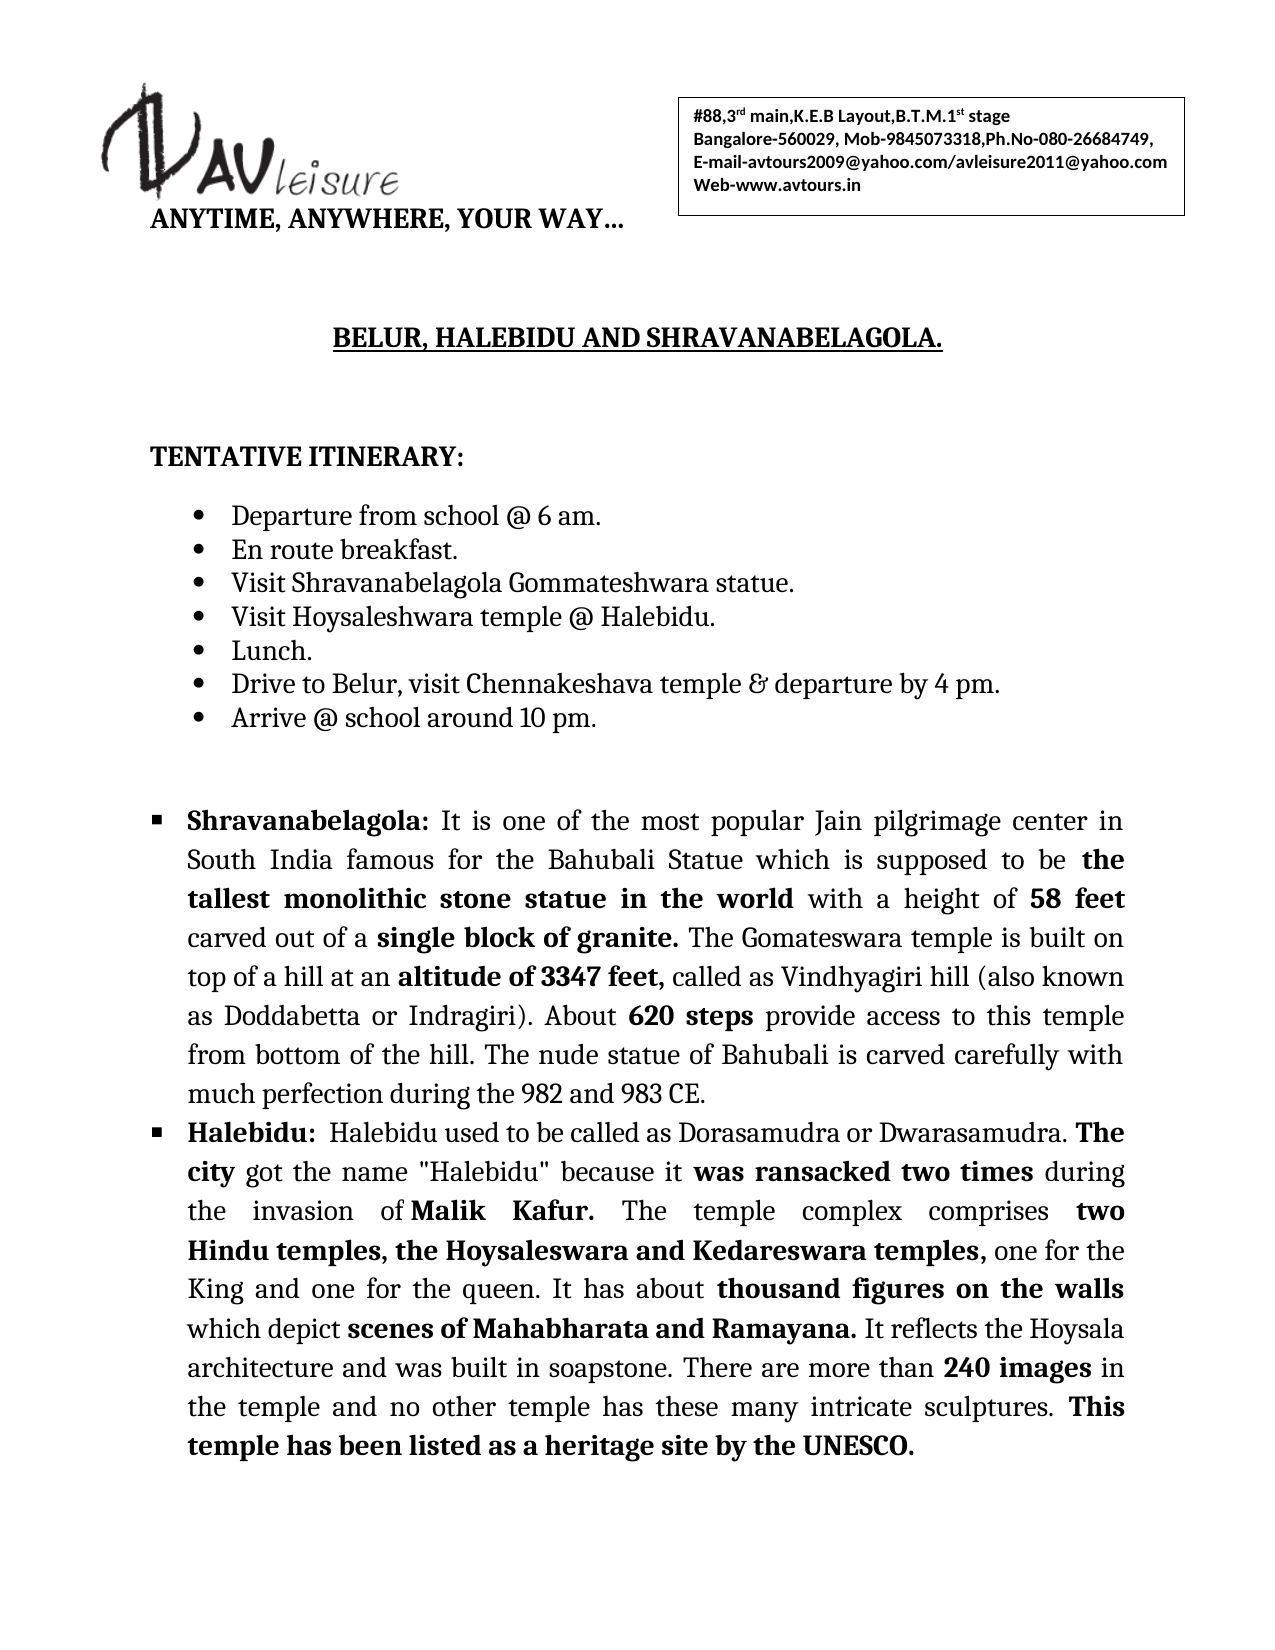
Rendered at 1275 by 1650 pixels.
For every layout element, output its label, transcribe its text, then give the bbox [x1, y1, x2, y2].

list Visit Hoysaleshwara temple @ Halebidu. [194, 600, 1125, 634]
list Arrive @ school around 10 pm. [194, 701, 1125, 734]
list Drive to Belur, visit Chennakeshava temple & departure by 4 pm. [194, 667, 1125, 701]
list Visit Shravanabelagola Gommateshwara statue. [194, 567, 1125, 600]
list En route breakfast. [194, 533, 1125, 567]
text TENTATIVE ITINERARY: [150, 440, 1125, 474]
list Shravanabelagola: It is one of the most popular Jain pilgrimage center in South India famous for the Bahubali Statue which is supposed to be the tallest monolithic stone statue in the world with a height of 58 feet carved out of a single block of granite. The Gomateswara temple is built on top of a hill at an altitude of 3347 feet, called as Vindhyagiri hill (also known as Doddabetta or Indragiri). About 620 steps provide access to this temple from bottom of the hill. The nude statue of Bahubali is carved carefully with much perfection during the 982 and 983 CE. [150, 798, 1125, 1111]
list Departure from school @ 6 am. [194, 499, 1125, 533]
text BELUR, HALEBIDU AND SHRAVANABELAGOLA. [150, 321, 1125, 355]
list Halebidu: Halebidu used to be called as Dorasamudra or Dwarasamudra. The city got the name "Halebidu" because it was ransacked two times during the invasion of Malik Kafur. The temple complex comprises two Hindu temples, the Hoysaleswara and Kedareswara temples, one for the King and one for the queen. It has about thousand figures on the walls which depict scenes of Mahabharata and Ramayana. It reflects the Hoysala architecture and was built in soapstone. There are more than 240 images in the temple and no other temple has these many intricate sculptures. This temple has been listed as a heritage site by the UNESCO. [150, 1111, 1125, 1462]
list Lunch. [194, 634, 1125, 667]
text ANYTIME, ANYWHERE, YOUR WAY… [150, 203, 1125, 236]
